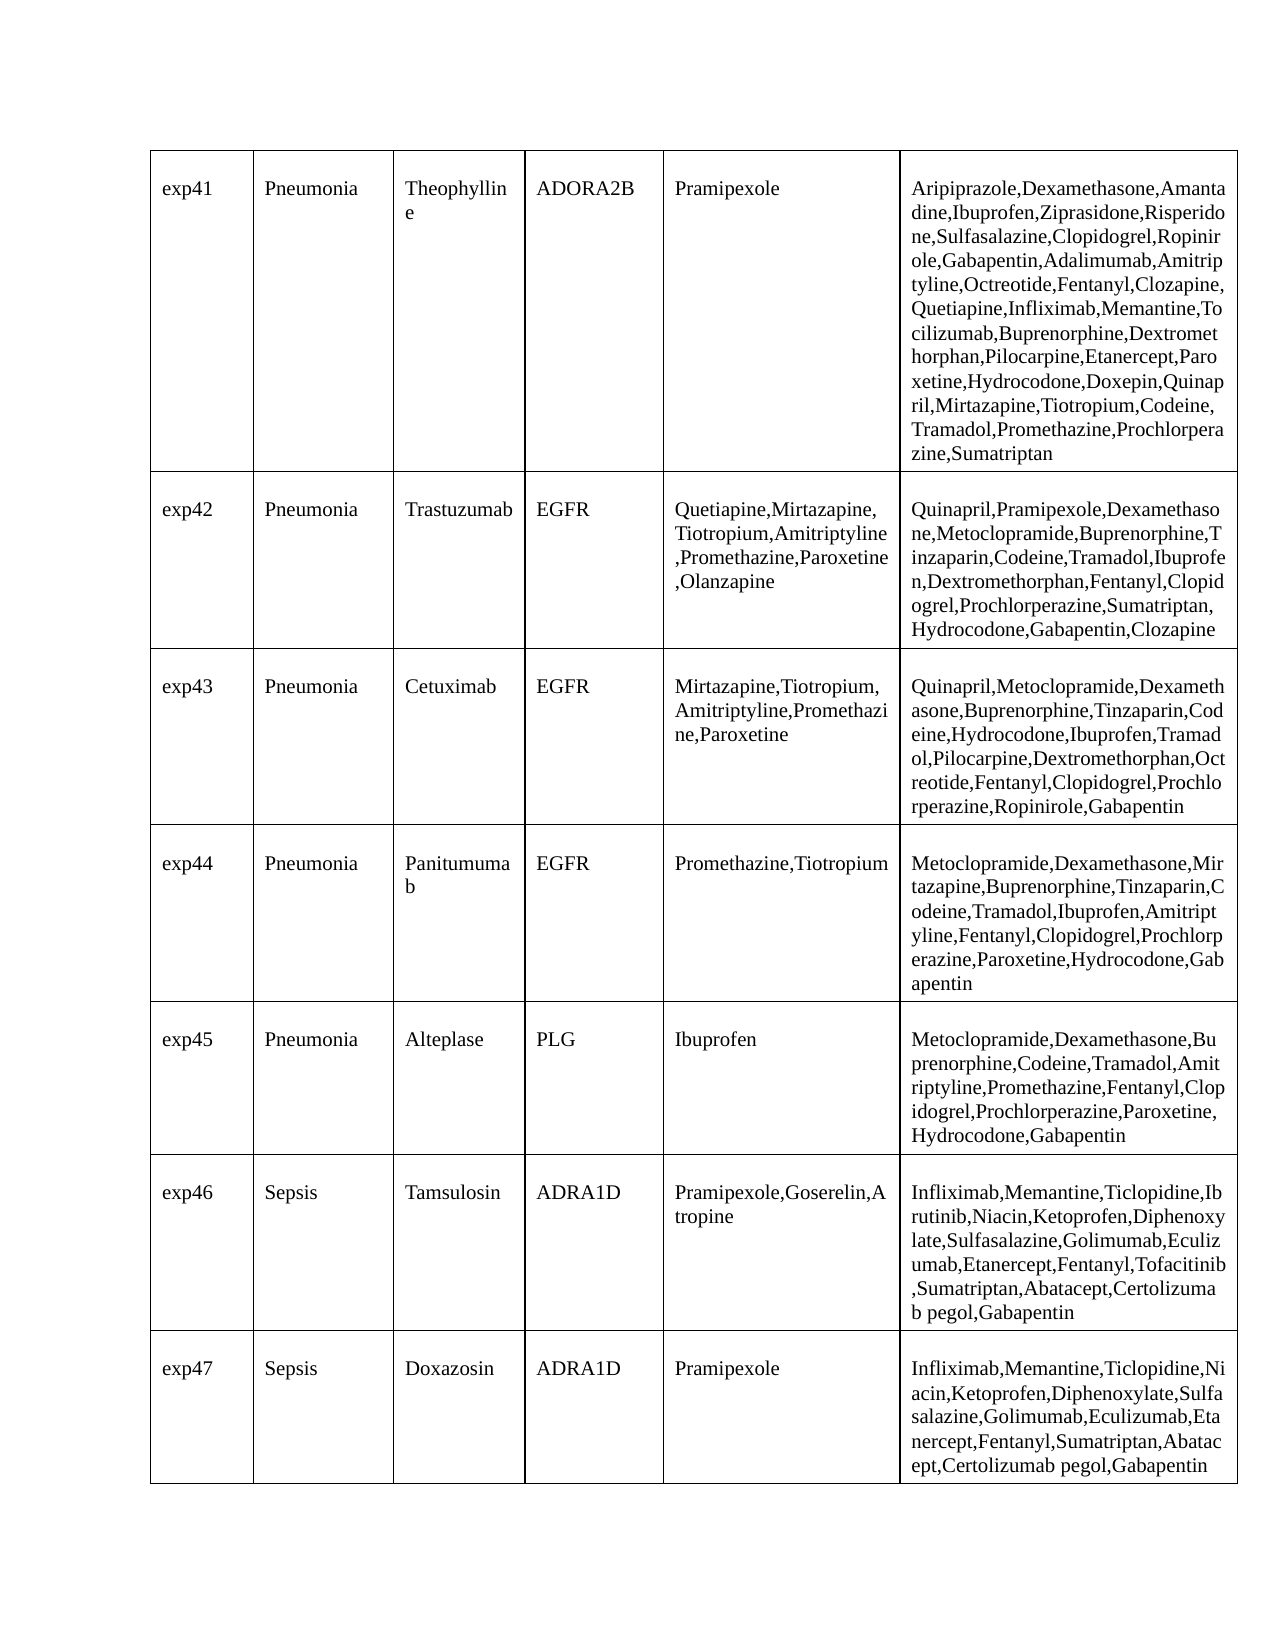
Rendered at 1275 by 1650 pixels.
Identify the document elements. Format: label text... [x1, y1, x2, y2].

table_cell Quinapril,Metoclopramide,Dexamethasone,Buprenorphine,Tinzaparin,Codeine,Hydrocodone,Ibuprofen,Tramadol,Pilocarpine,Dextromethorphan,Octreotide,Fentanyl,Clopidogrel,Prochlorperazine,Ropinirole,Gabapentin [901, 649, 1237, 824]
table_cell exp43 [151, 649, 253, 824]
table_cell Infliximab,Memantine,Ticlopidine,Niacin,Ketoprofen,Diphenoxylate,Sulfasalazine,Golimumab,Eculizumab,Etanercept,Fentanyl,Sumatriptan,Abatacept,Certolizumab pegol,Gabapentin [901, 1331, 1237, 1483]
table_cell exp42 [151, 472, 253, 648]
table_cell Alteplase [394, 1002, 524, 1154]
table_cell Pneumonia [254, 649, 393, 824]
table_cell Sepsis [254, 1155, 393, 1330]
table_cell Trastuzumab [394, 472, 524, 648]
table_cell Metoclopramide,Dexamethasone,Mirtazapine,Buprenorphine,Tinzaparin,Codeine,Tramadol,Ibuprofen,Amitriptyline,Fentanyl,Clopidogrel,Prochlorperazine,Paroxetine,Hydrocodone,Gabapentin [901, 825, 1237, 1001]
table_cell Pramipexole [664, 1331, 899, 1483]
table_cell PLG [526, 1002, 663, 1154]
table_cell Pramipexole,Goserelin,Atropine [664, 1155, 899, 1330]
table_cell ADORA2B [526, 151, 663, 471]
table_cell exp46 [151, 1155, 253, 1330]
table_cell EGFR [526, 649, 663, 824]
table_cell Pneumonia [254, 472, 393, 648]
table_cell exp44 [151, 825, 253, 1001]
table_cell exp41 [151, 151, 253, 471]
table_cell Promethazine,Tiotropium [664, 825, 899, 1001]
table_cell Quinapril,Pramipexole,Dexamethasone,Metoclopramide,Buprenorphine,Tinzaparin,Codeine,Tramadol,Ibuprofen,Dextromethorphan,Fentanyl,Clopidogrel,Prochlorperazine,Sumatriptan,Hydrocodone,Gabapentin,Clozapine [901, 472, 1237, 648]
table_cell ADRA1D [526, 1155, 663, 1330]
table_cell exp45 [151, 1002, 253, 1154]
table_cell Pneumonia [254, 151, 393, 471]
table_cell Quetiapine,Mirtazapine,Tiotropium,Amitriptyline,Promethazine,Paroxetine,Olanzapine [664, 472, 899, 648]
table_cell Pramipexole [664, 151, 899, 471]
table_cell Pneumonia [254, 825, 393, 1001]
table_cell EGFR [526, 472, 663, 648]
table_cell Ibuprofen [664, 1002, 899, 1154]
table_cell Sepsis [254, 1331, 393, 1483]
table_cell Panitumumab [394, 825, 524, 1001]
table_cell Infliximab,Memantine,Ticlopidine,Ibrutinib,Niacin,Ketoprofen,Diphenoxylate,Sulfasalazine,Golimumab,Eculizumab,Etanercept,Fentanyl,Tofacitinib,Sumatriptan,Abatacept,Certolizumab pegol,Gabapentin [901, 1155, 1237, 1330]
table_cell Metoclopramide,Dexamethasone,Buprenorphine,Codeine,Tramadol,Amitriptyline,Promethazine,Fentanyl,Clopidogrel,Prochlorperazine,Paroxetine,Hydrocodone,Gabapentin [901, 1002, 1237, 1154]
table_cell Pneumonia [254, 1002, 393, 1154]
table_cell ADRA1D [526, 1331, 663, 1483]
table_cell exp47 [151, 1331, 253, 1483]
table_cell Mirtazapine,Tiotropium,Amitriptyline,Promethazine,Paroxetine [664, 649, 899, 824]
table_cell Aripiprazole,Dexamethasone,Amantadine,Ibuprofen,Ziprasidone,Risperidone,Sulfasalazine,Clopidogrel,Ropinirole,Gabapentin,Adalimumab,Amitriptyline,Octreotide,Fentanyl,Clozapine,Quetiapine,Infliximab,Memantine,Tocilizumab,Buprenorphine,Dextromethorphan,Pilocarpine,Etanercept,Paroxetine,Hydrocodone,Doxepin,Quinapril,Mirtazapine,Tiotropium,Codeine,Tramadol,Promethazine,Prochlorperazine,Sumatriptan [901, 151, 1237, 471]
table_cell Doxazosin [394, 1331, 524, 1483]
table_cell Tamsulosin [394, 1155, 524, 1330]
table_cell Theophylline [394, 151, 524, 471]
table_cell Cetuximab [394, 649, 524, 824]
table_cell EGFR [526, 825, 663, 1001]
